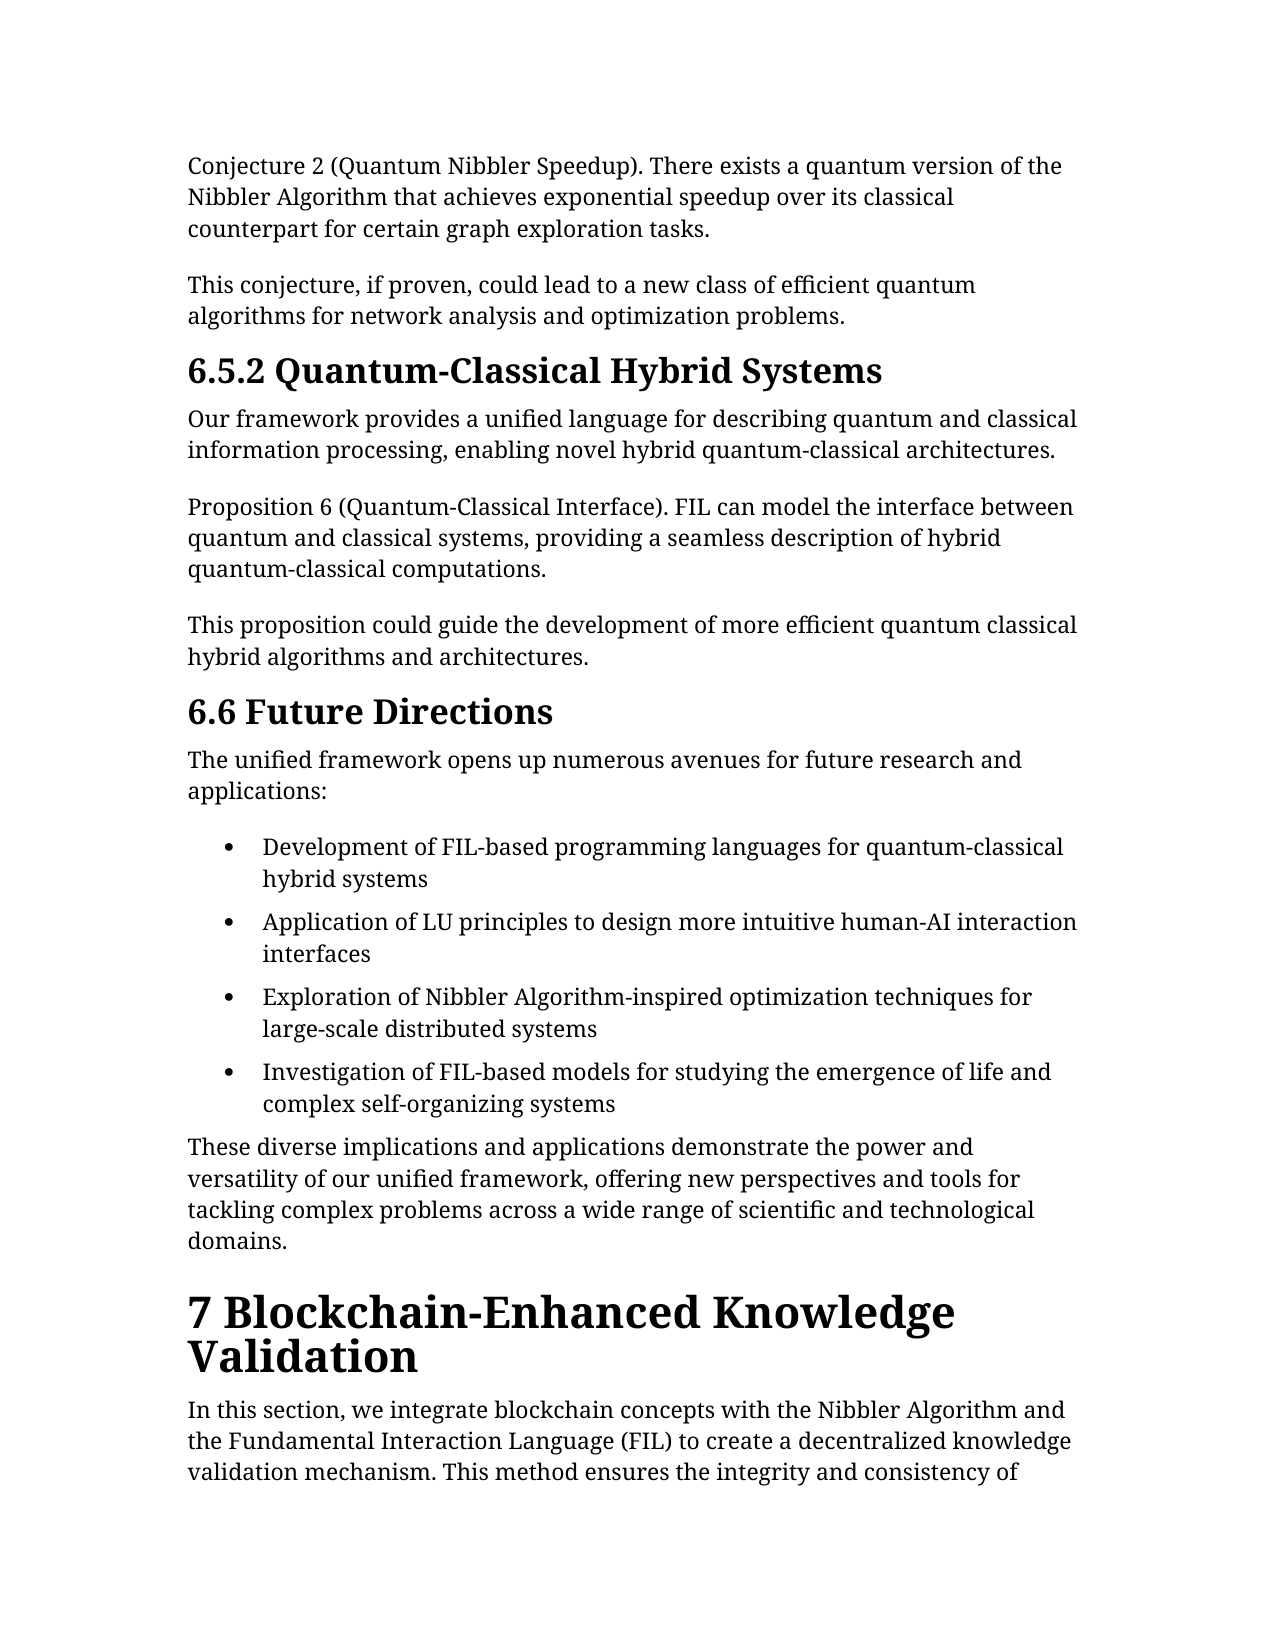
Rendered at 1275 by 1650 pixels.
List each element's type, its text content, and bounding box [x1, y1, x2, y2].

text This proposition could guide the development of more efficient quantum classical hybrid algorithms and architectures. [187, 609, 1087, 672]
text This conjecture, if proven, could lead to a new class of efficient quantum algorithms for network analysis and optimization problems. [187, 269, 1087, 331]
text Proposition 6 (Quantum-Classical Interface). FIL can model the interface between quantum and classical systems, providing a seamless description of hybrid quantum-classical computations. [187, 491, 1087, 584]
list Development of FIL-based programming languages for quantum-classical hybrid systems [225, 831, 1087, 894]
text 7 Blockchain-Enhanced Knowledge Validation [187, 1294, 1087, 1381]
text Our framework provides a unified language for describing quantum and classical information processing, enabling novel hybrid quantum-classical architectures. [187, 403, 1087, 466]
list Exploration of Nibbler Algorithm-inspired optimization techniques for large-scale distributed systems [225, 981, 1087, 1044]
text 6.6 Future Directions [187, 697, 1087, 731]
text These diverse implications and applications demonstrate the power and versatility of our unified framework, offering new perspectives and tools for tackling complex problems across a wide range of scientific and technological domains. [187, 1131, 1087, 1256]
list Investigation of FIL-based models for studying the emergence of life and complex self-organizing systems [225, 1056, 1087, 1119]
text 6.5.2 Quantum-Classical Hybrid Systems [187, 356, 1087, 391]
text Conjecture 2 (Quantum Nibbler Speedup). There exists a quantum version of the Nibbler Algorithm that achieves exponential speedup over its classical counterpart for certain graph exploration tasks. [187, 150, 1087, 244]
text The unified framework opens up numerous avenues for future research and applications: [187, 744, 1087, 806]
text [187, 1394, 1087, 1487]
list Application of LU principles to design more intuitive human-AI interaction interfaces [225, 906, 1087, 969]
